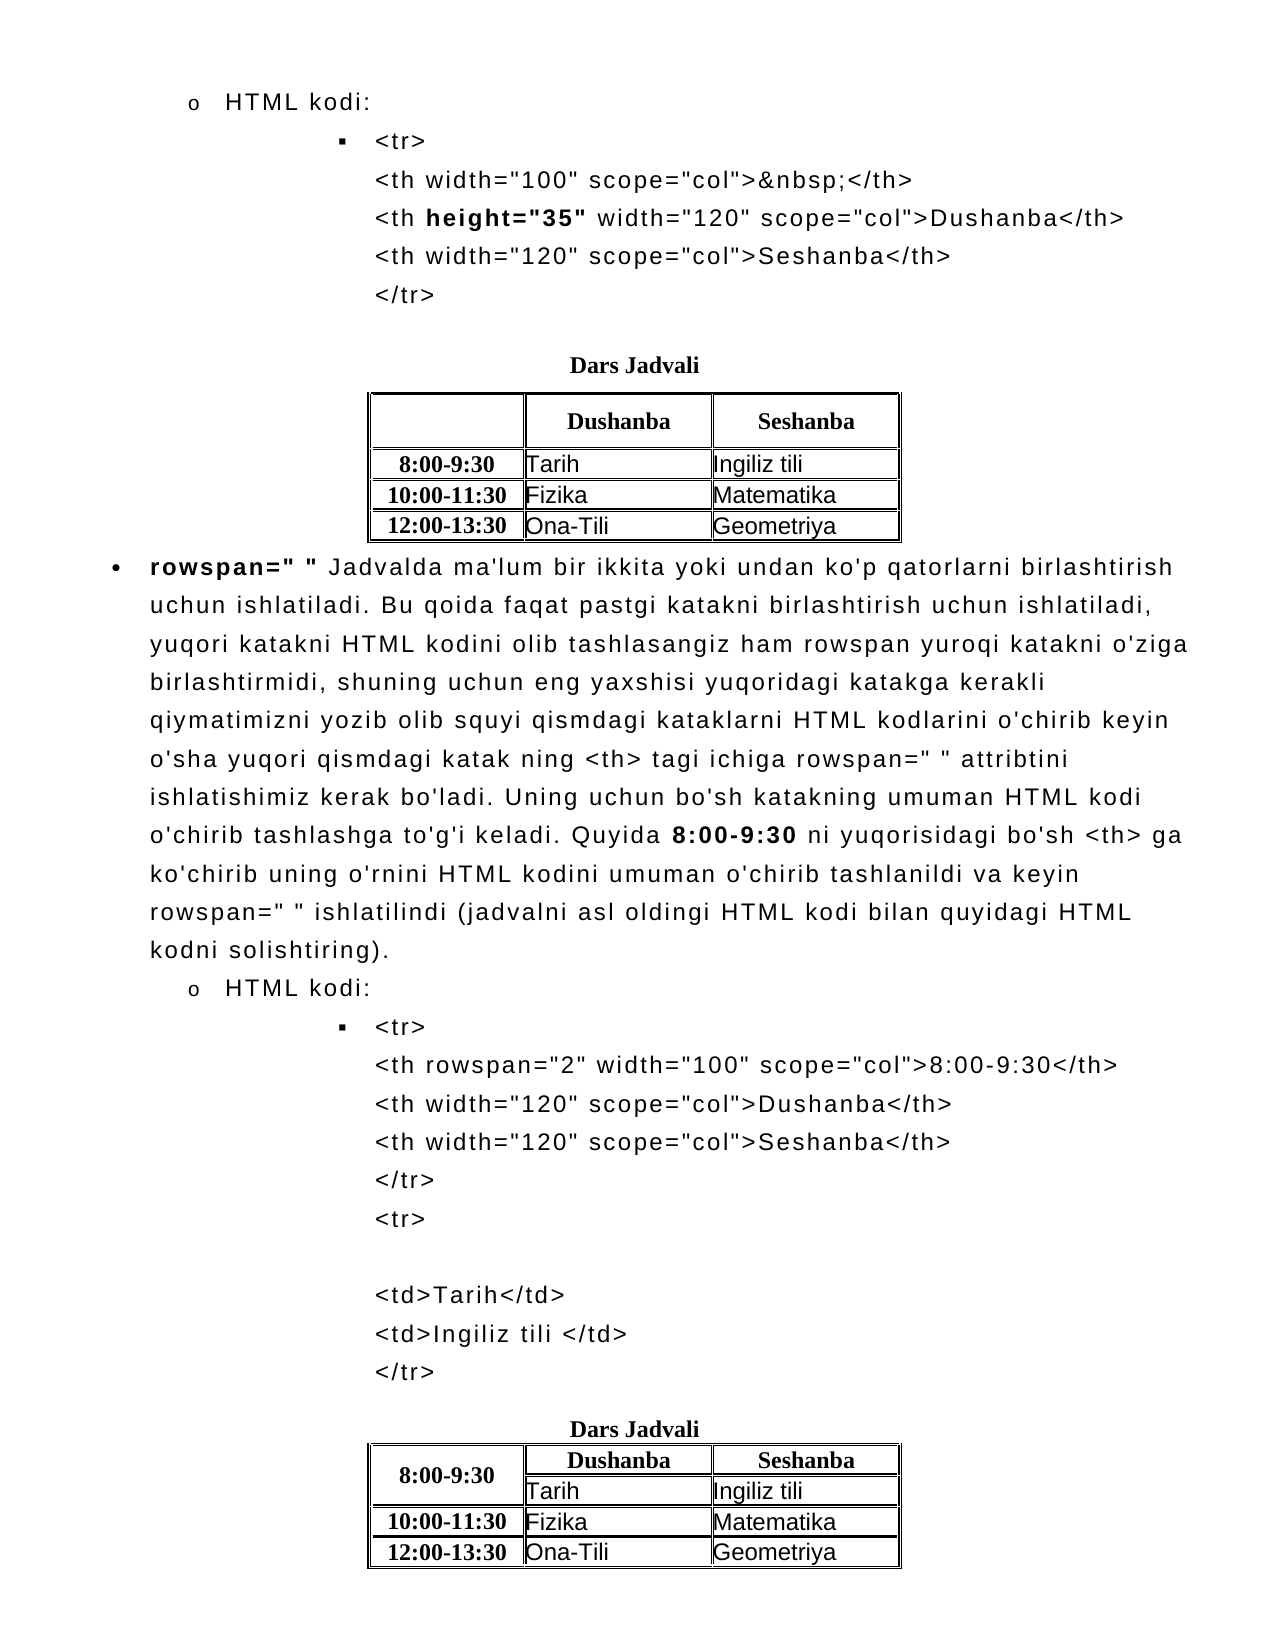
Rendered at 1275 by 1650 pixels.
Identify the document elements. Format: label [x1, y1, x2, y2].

table_cell [72, 75, 1197, 1572]
